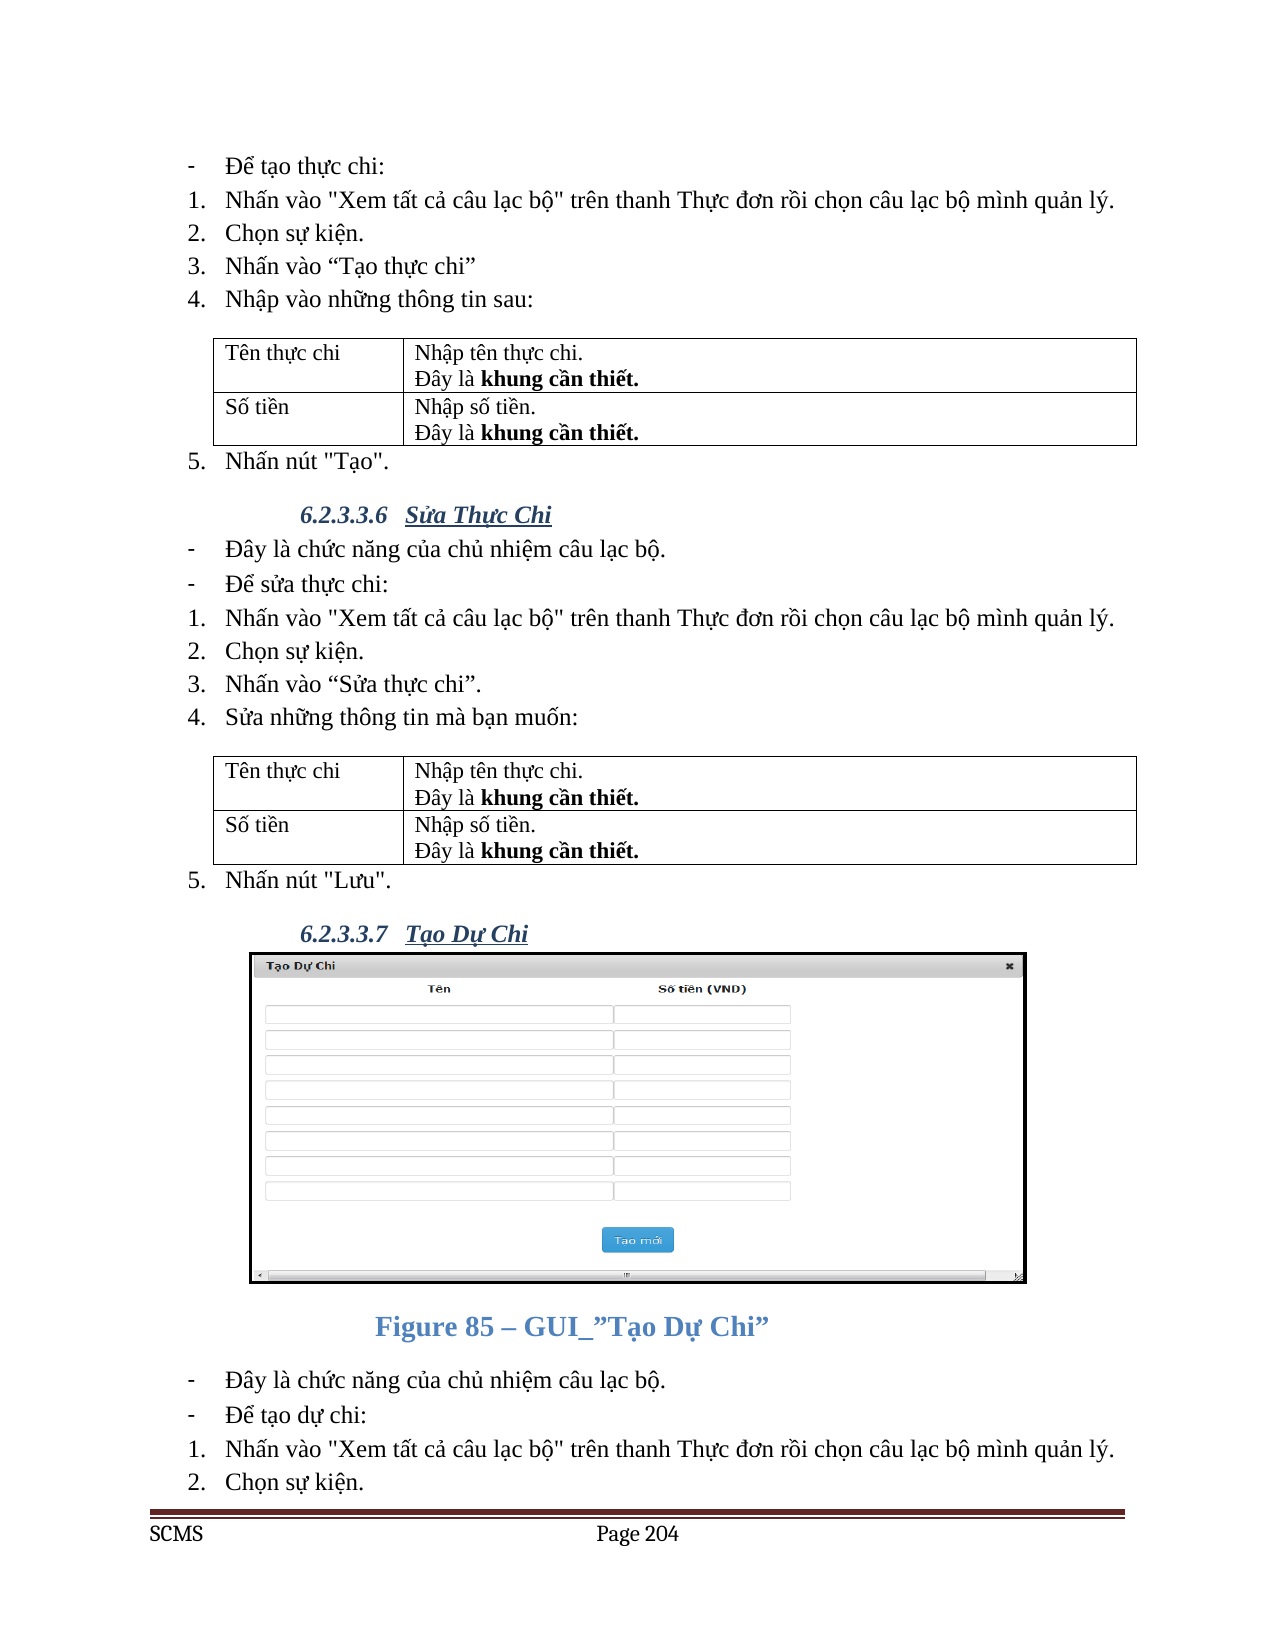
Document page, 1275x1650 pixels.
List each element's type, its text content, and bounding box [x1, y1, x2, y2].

list Để tạo dự chi: [187, 1399, 1125, 1429]
list Để sửa thực chi: [187, 568, 1125, 599]
list Nhấn vào "Xem tất cả câu lạc bộ" trên thanh Thực đơn rồi chọn câu lạc bộ mình quản lý. [187, 185, 1125, 214]
picture [252, 955, 1023, 1281]
list Nhấn nút "Lưu". [187, 865, 1125, 893]
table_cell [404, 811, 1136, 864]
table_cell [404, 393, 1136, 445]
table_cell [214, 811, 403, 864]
list Chọn sự kiện. [187, 218, 1125, 247]
subtitle Sửa Thực Chi [300, 500, 1125, 529]
list Sửa những thông tin mà bạn muốn: [187, 702, 1125, 731]
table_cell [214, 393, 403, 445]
text Figure 85 – GUI_”Tạo Dự Chi” [300, 1309, 1125, 1343]
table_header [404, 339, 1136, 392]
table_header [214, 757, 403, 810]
list Nhấn vào "Xem tất cả câu lạc bộ" trên thanh Thực đơn rồi chọn câu lạc bộ mình quản lý. [187, 603, 1125, 632]
list Để tạo thực chi: [187, 150, 1125, 181]
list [187, 1364, 1125, 1394]
list Đây là chức năng của chủ nhiệm câu lạc bộ. [187, 533, 1125, 564]
list Nhấn vào “Sửa thực chi”. [187, 669, 1125, 698]
list Chọn sự kiện. [187, 1467, 1125, 1496]
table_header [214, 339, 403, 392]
list Chọn sự kiện. [187, 636, 1125, 665]
list Nhấn vào “Tạo thực chi” [187, 251, 1125, 280]
list Nhấn nút "Tạo". [187, 446, 1125, 475]
subtitle Tạo Dự Chi [300, 919, 1125, 947]
list Nhấn vào "Xem tất cả câu lạc bộ" trên thanh Thực đơn rồi chọn câu lạc bộ mình quản lý. [187, 1434, 1125, 1462]
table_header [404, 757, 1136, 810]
list Nhập vào những thông tin sau: [187, 284, 1125, 313]
